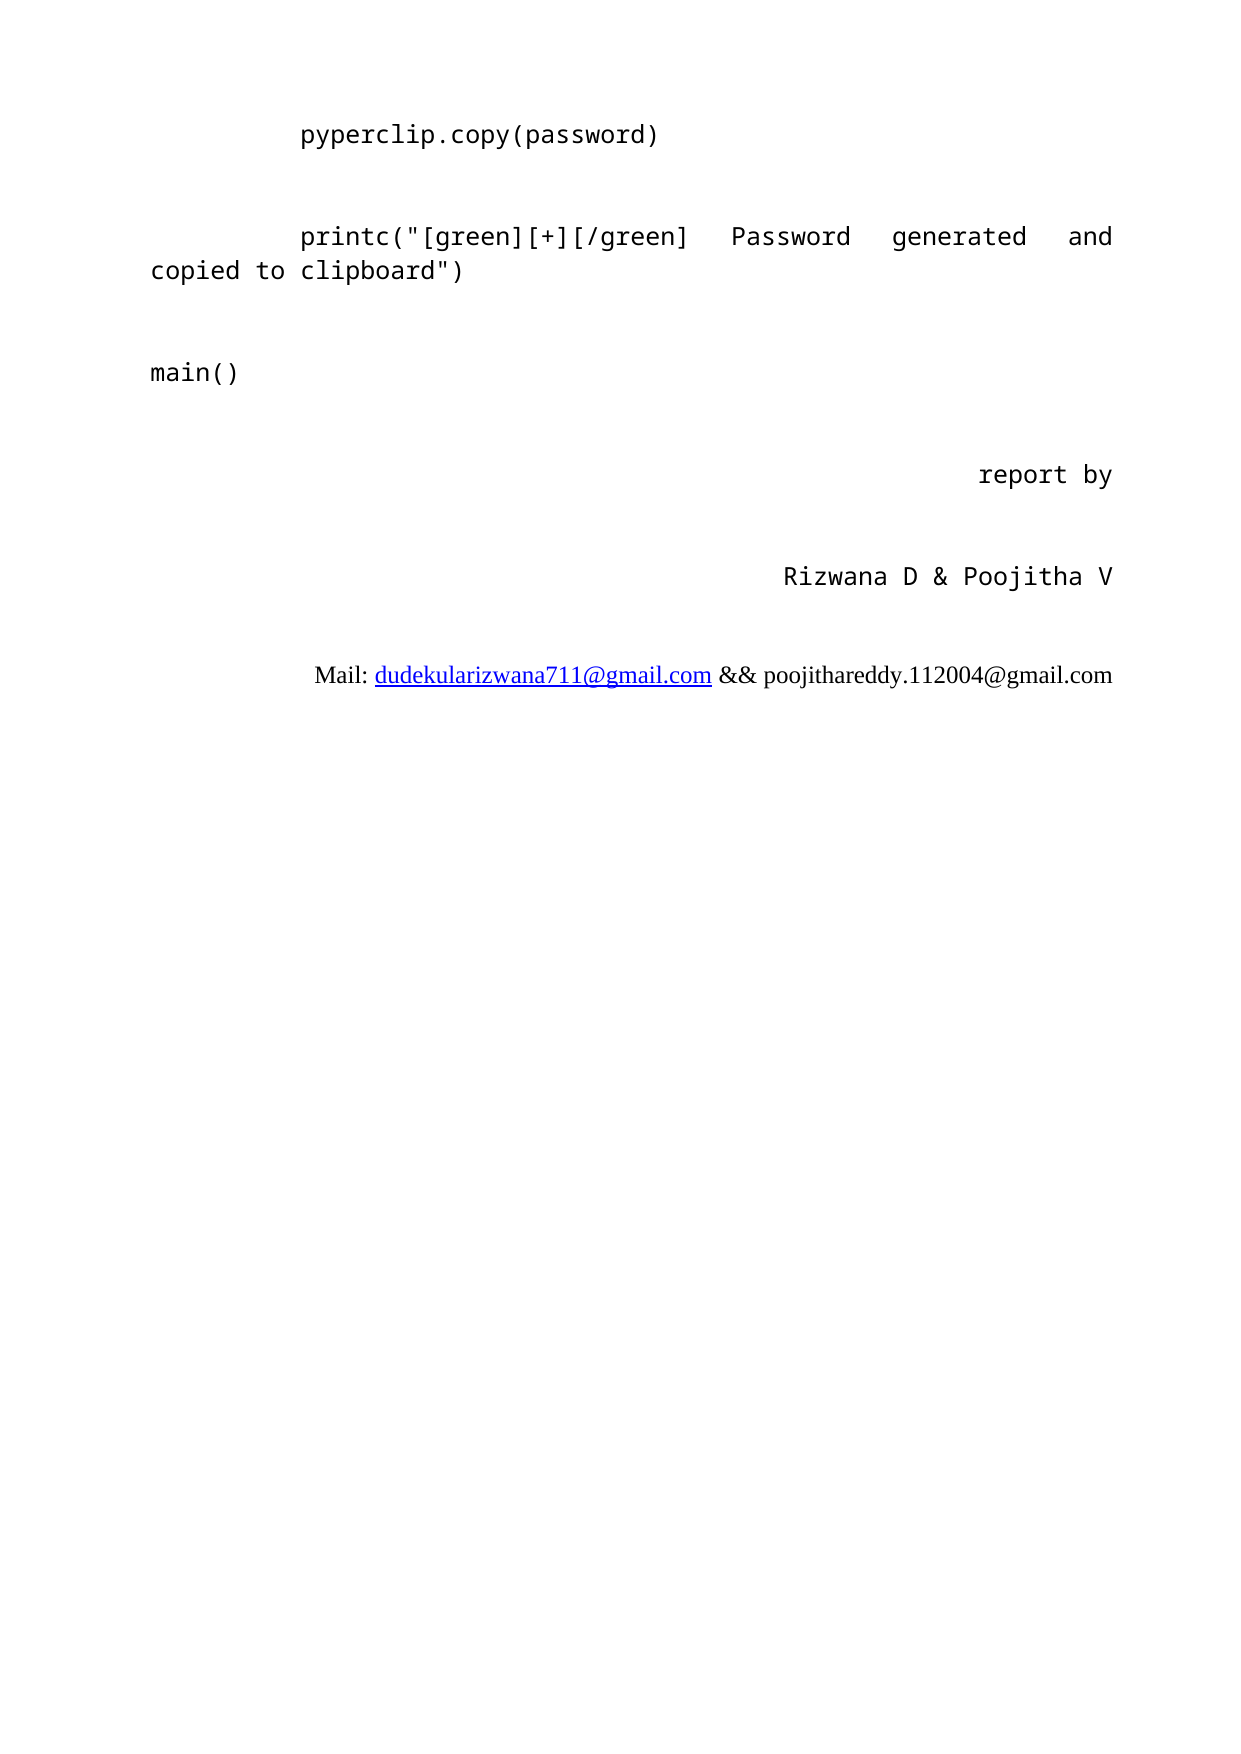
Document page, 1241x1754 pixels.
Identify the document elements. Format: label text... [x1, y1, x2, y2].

text pyperclip.copy(password) [150, 117, 1113, 151]
text Rizwana D & Poojitha V [150, 558, 1113, 592]
text Mail: dudekularizwana711@gmail.com && poojithareddy.112004@gmail.com [150, 660, 1113, 689]
text main() [150, 354, 1113, 388]
text report by [150, 456, 1113, 490]
text printc("[green][+][/green] Password generated and copied to clipboard") [150, 218, 1113, 287]
